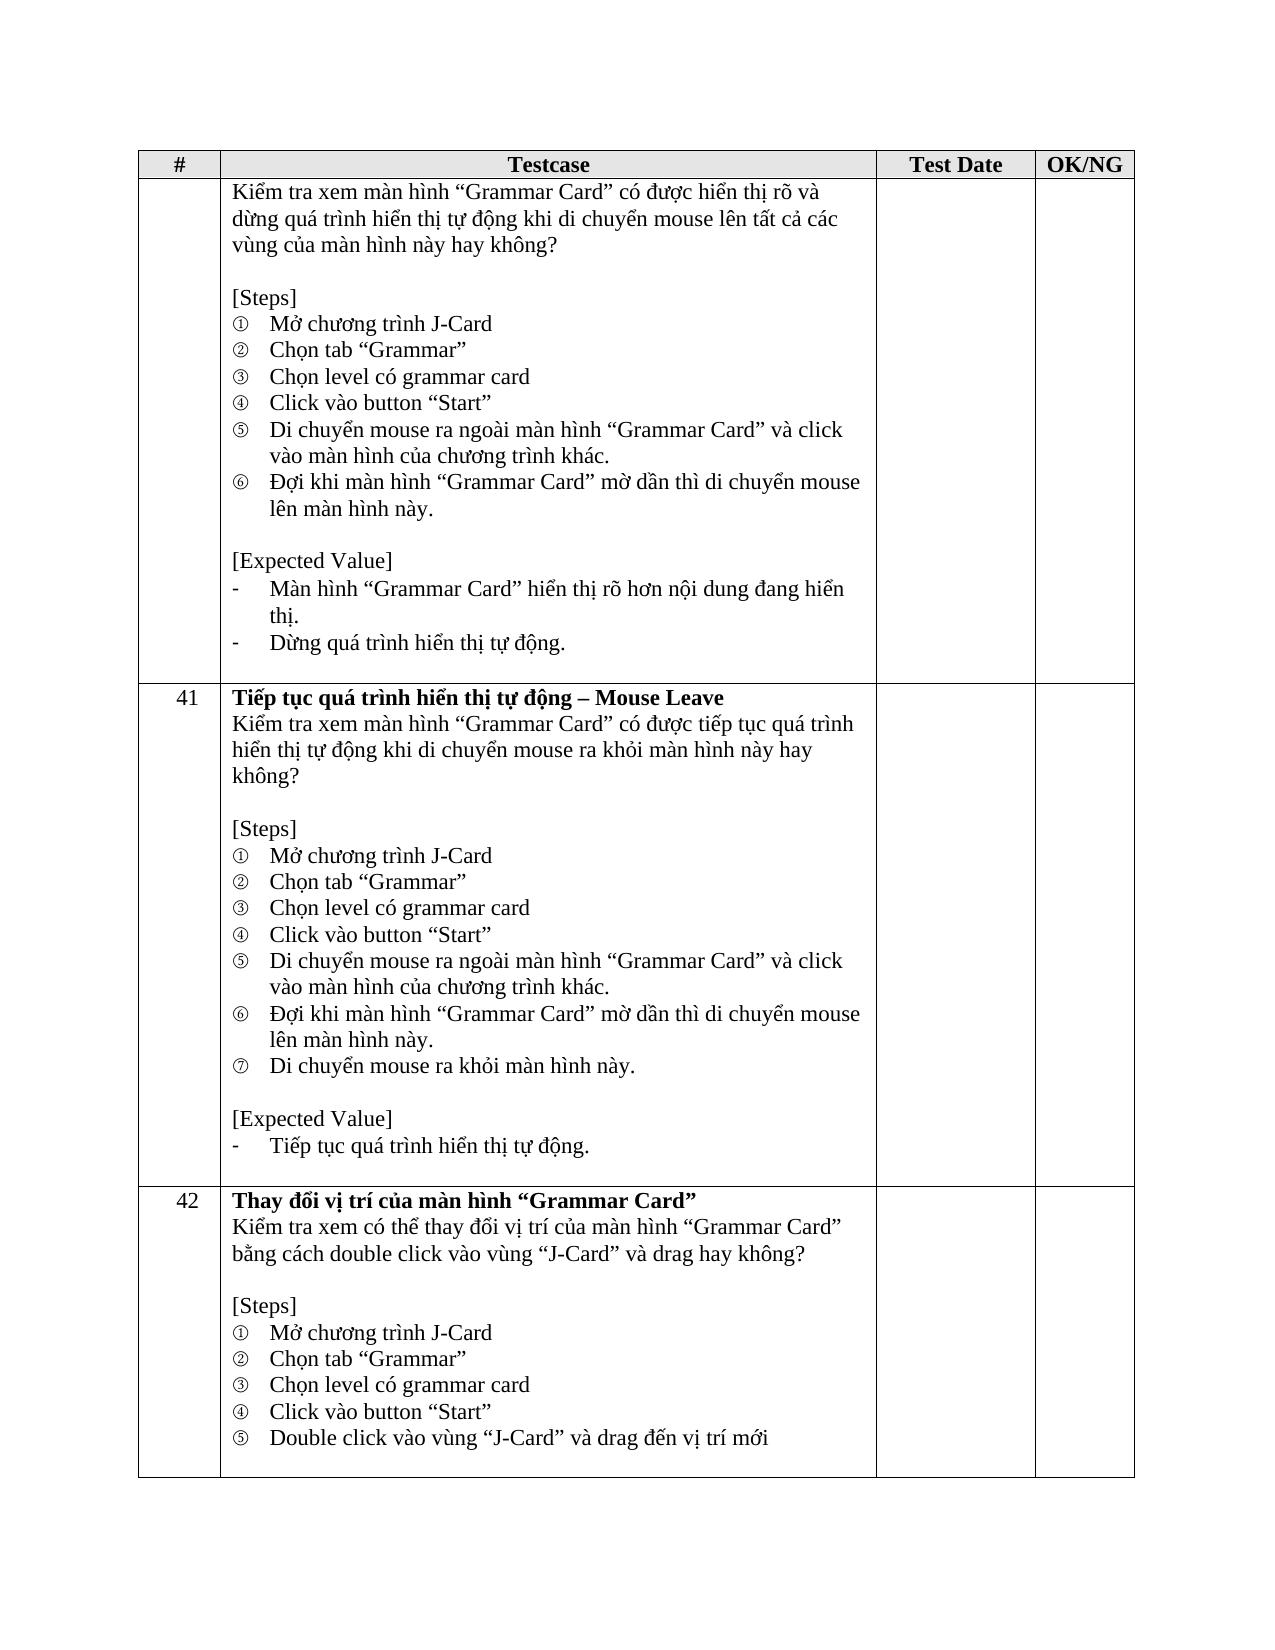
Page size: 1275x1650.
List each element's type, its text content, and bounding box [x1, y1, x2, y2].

table_header Testcase [221, 151, 876, 177]
table_cell [1036, 684, 1134, 1186]
table_cell [877, 179, 1035, 682]
table_cell [139, 1187, 220, 1477]
table_header # [139, 151, 220, 177]
table_cell [877, 1187, 1035, 1477]
table_header OK/NG [1036, 151, 1134, 177]
table_cell [139, 684, 220, 1186]
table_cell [221, 179, 876, 682]
table_cell [1036, 179, 1134, 682]
table_cell [1036, 1187, 1134, 1477]
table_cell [221, 1187, 876, 1477]
table_header Test Date [877, 151, 1035, 177]
table_cell Tiếp tục quá trình hiển thị tự động – Mouse Leave Kiểm tra xem màn hình “Grammar Card” có được tiếp tục quá trình hiển thị tự động khi di chuyển mouse ra khỏi màn hình này hay không? [Steps] Mở chương trình J-Card Chọn tab “Grammar” Chọn level có grammar card Click vào button “Start” Di chuyển mouse ra ngoài màn hình “Grammar Card” và click vào màn hình của chương trình khác. Đợi khi màn hình “Grammar Card” mờ dần thì di chuyển mouse lên màn hình này. Di chuyển mouse ra khỏi màn hình này. [Expected Value] Tiếp tục quá trình hiển thị tự động. [221, 684, 876, 1186]
table_cell [139, 179, 220, 682]
table_cell [877, 684, 1035, 1186]
